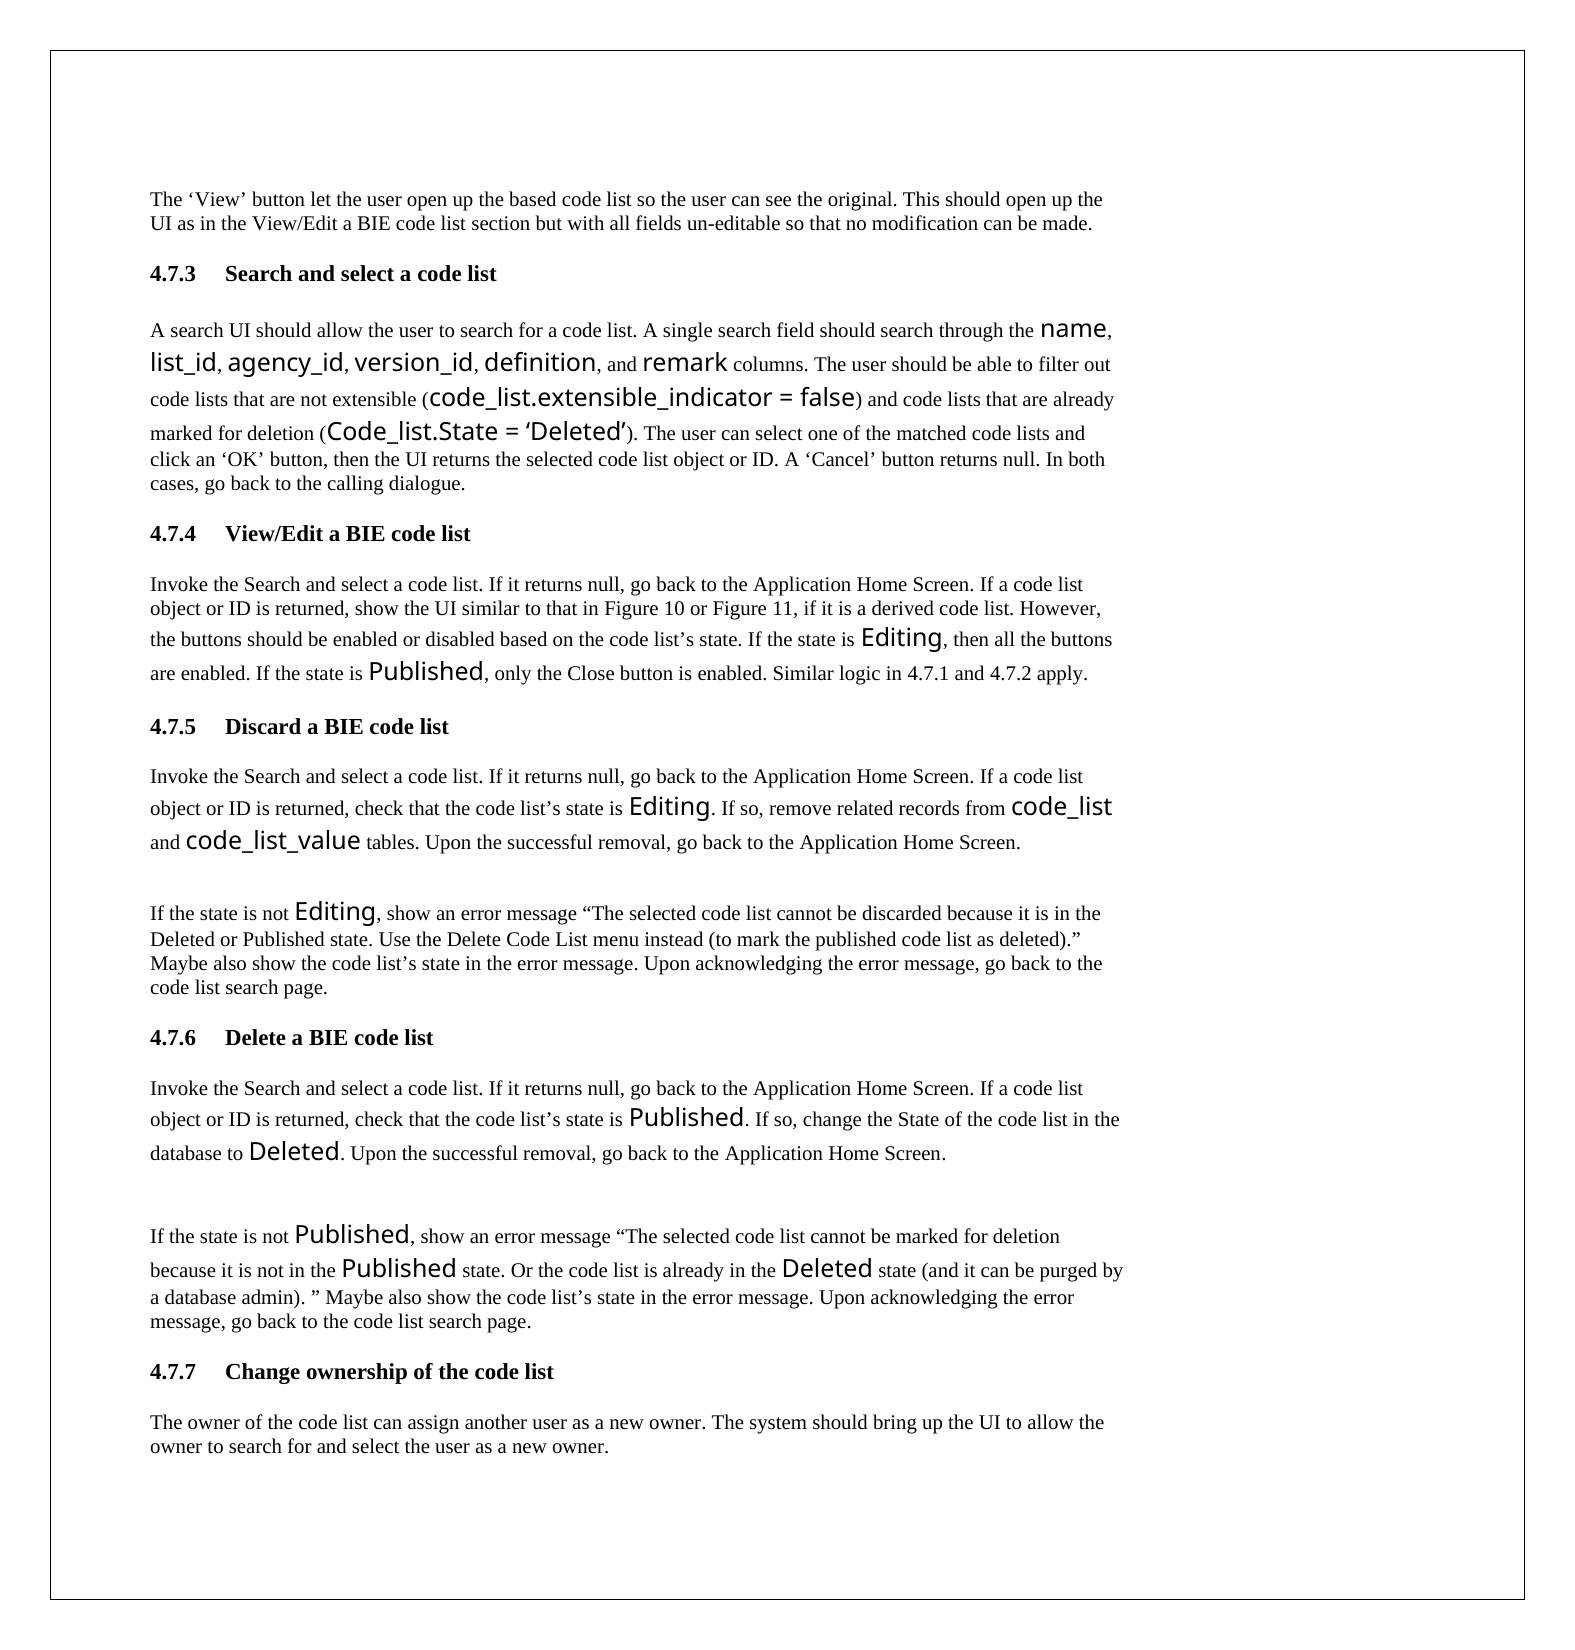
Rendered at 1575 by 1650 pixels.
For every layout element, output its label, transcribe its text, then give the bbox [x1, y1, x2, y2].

subtitle View/Edit a BIE code list [150, 520, 1125, 547]
text If the state is not Editing, show an error message “The selected code list cannot be discarded because it is in the Deleted or Published state. Use the Delete Code List menu instead (to mark the published code list as deleted).” Maybe also show the code list’s state in the error message. Upon acknowledging the error message, go back to the code list search page. [150, 893, 1125, 999]
subtitle Search and select a code list [150, 260, 1125, 286]
text Invoke the Search and select a code list. If it returns null, go back to the Application Home Screen. If a code list object or ID is returned, show the UI similar to that in Figure 9 or Figure 10, if it is a derived code list. However, the buttons should be enabled or disabled based on the code list’s state. If the state is Editing, then all the buttons are enabled. If the state is Published, only the Close button is enabled. Similar logic in 3.7.1 and 3.7.2 apply. [150, 572, 1125, 688]
text The owner of the code list can assign another user as a new owner. The system should bring up the UI to allow the owner to search for and select the user as a new owner. [150, 1409, 1125, 1458]
text The ‘View’ button let the user open up the based code list so the user can see the original. This should open up the UI as in the View/Edit a BIE code list section but with all fields un-editable so that no modification can be made. [150, 187, 1125, 235]
subtitle Delete a BIE code list [150, 1024, 1125, 1051]
subtitle Discard a BIE code list [150, 713, 1125, 739]
text Invoke the Search and select a code list. If it returns null, go back to the Application Home Screen. If a code list object or ID is returned, check that the code list’s state is Editing. If so, remove related records from code_list and code_list_value tables. Upon the successful removal, go back to the Application Home Screen. [150, 764, 1125, 881]
text Invoke the Search and select a code list. If it returns null, go back to the Application Home Screen. If a code list object or ID is returned, check that the code list’s state is Published. If so, change the State of the code list in the database to Deleted. Upon the successful removal, go back to the Application Home Screen. [150, 1076, 1125, 1168]
subtitle Change ownership of the code list [150, 1358, 1125, 1384]
text If the state is not Published, show an error message “The selected code list cannot be marked for deletion because it is not in the Published state. Or the code list is already in the Deleted state (and it can be purged by a database admin). ” Maybe also show the code list’s state in the error message. Upon acknowledging the error message, go back to the code list search page. [150, 1217, 1125, 1333]
text A search UI should allow the user to search for a code list. A single search field should search through the name, list_id, agency_id, version_id, definition, and remark columns. The user should be able to filter out code lists that are not extensible (code_list.extensible_indicator = false) and code lists that are already marked for deletion (Code_list.State = ‘Deleted’). The user can select one of the matched code lists and click an ‘OK’ button, then the UI returns the selected code list object or ID. A ‘Cancel’ button returns null. In both cases, go back to the calling dialogue. [150, 311, 1125, 495]
